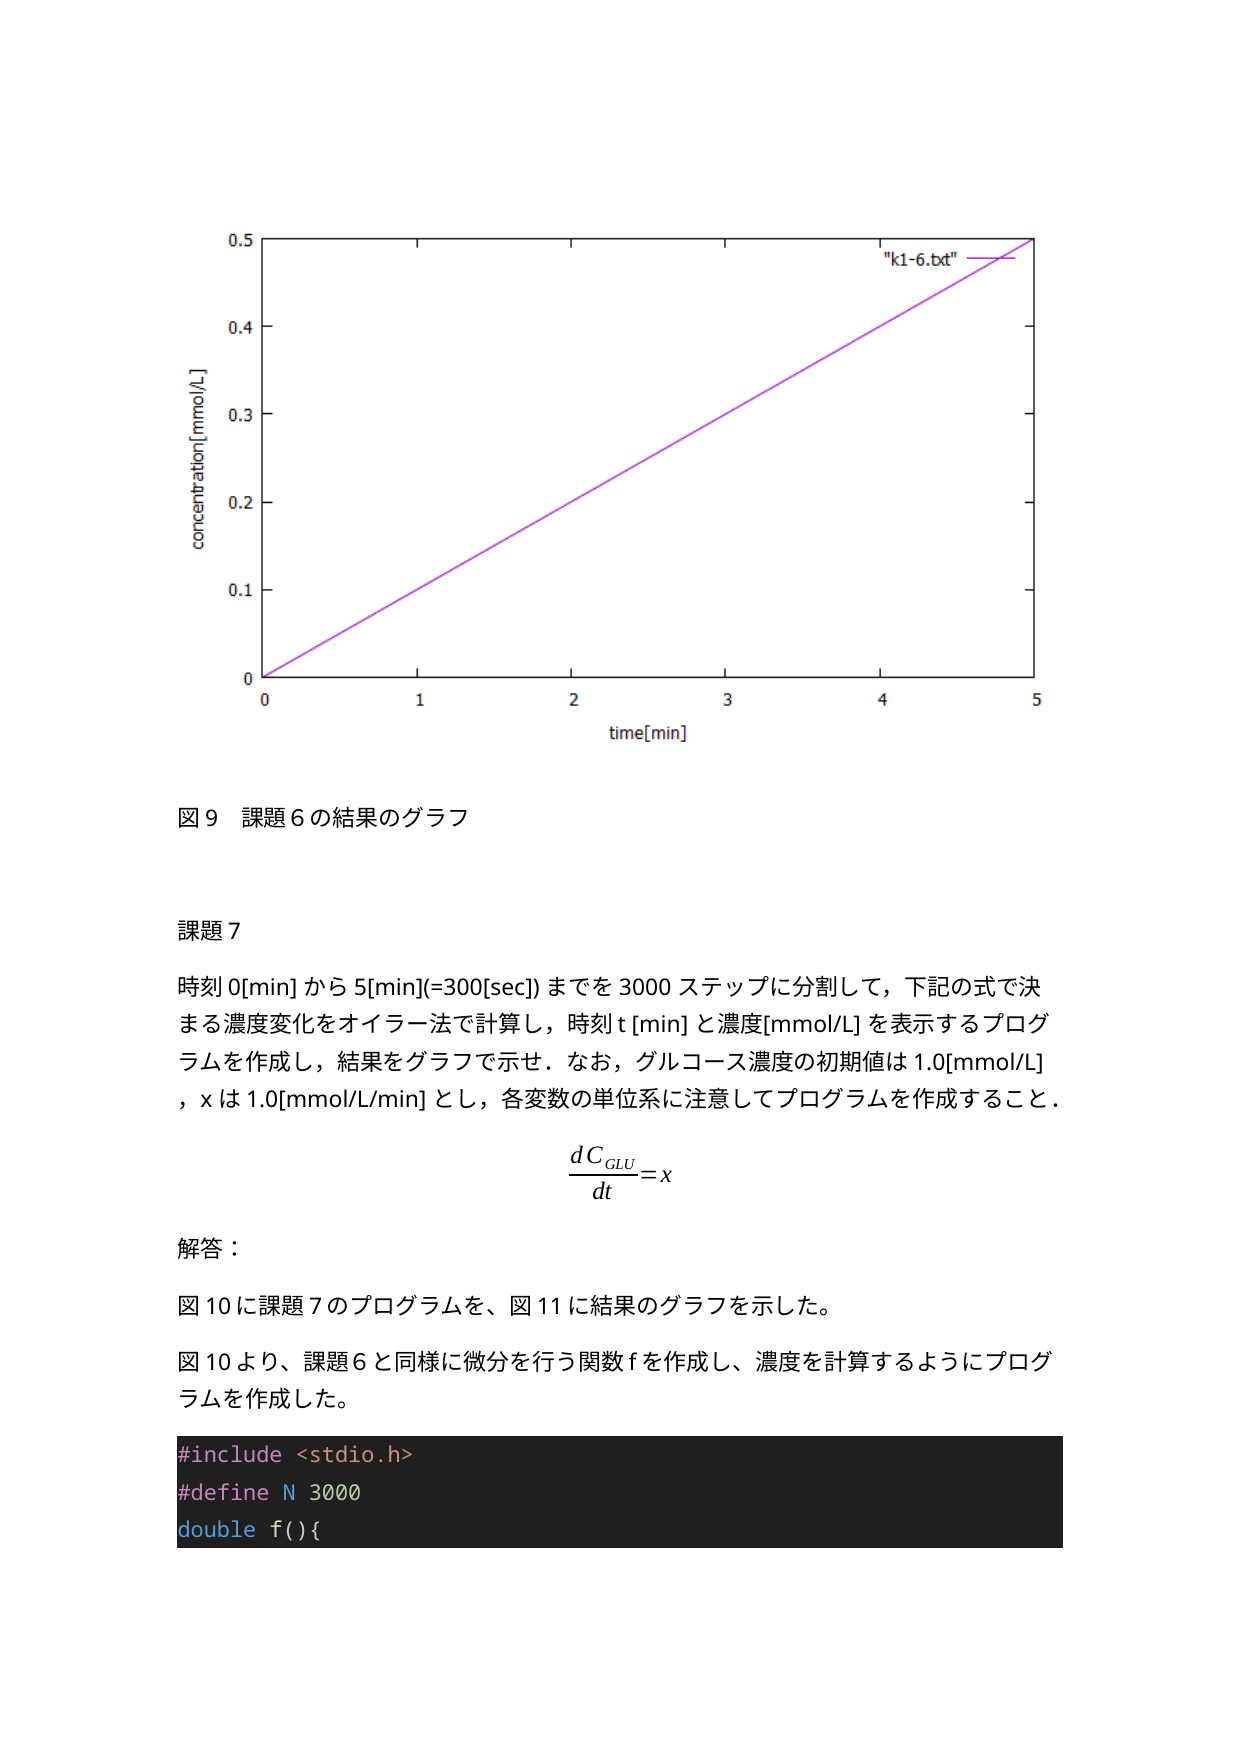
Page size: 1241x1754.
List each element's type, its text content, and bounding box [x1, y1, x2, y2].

text #include <stdio.h> [177, 1436, 1063, 1473]
text 解答： [177, 1229, 1063, 1267]
text 図9 課題６の結果のグラフ [177, 798, 1063, 836]
picture [177, 216, 1063, 749]
text double f(){ [177, 1511, 1063, 1548]
text 課題7 [177, 911, 1063, 948]
text 図10より、課題６と同様に微分を行う関数fを作成し、濃度を計算するようにプログラムを作成した。 [177, 1342, 1063, 1417]
text 時刻0[min] から5[min](=300[sec]) までを3000 ステップに分割して，下記の式で決まる濃度変化をオイラー法で計算し，時刻t [min] と濃度[mmol/L] を表示するプログラムを作成し，結果をグラフで示せ．なお，グルコース濃度の初期値は1.0[mmol/L] ，x は1.0[mmol/L/min] とし，各変数の単位系に注意してプログラムを作成すること． [177, 967, 1063, 1117]
text 図10に課題7のプログラムを、図11に結果のグラフを示した。 [177, 1286, 1063, 1323]
text #define N 3000 [177, 1473, 1063, 1511]
